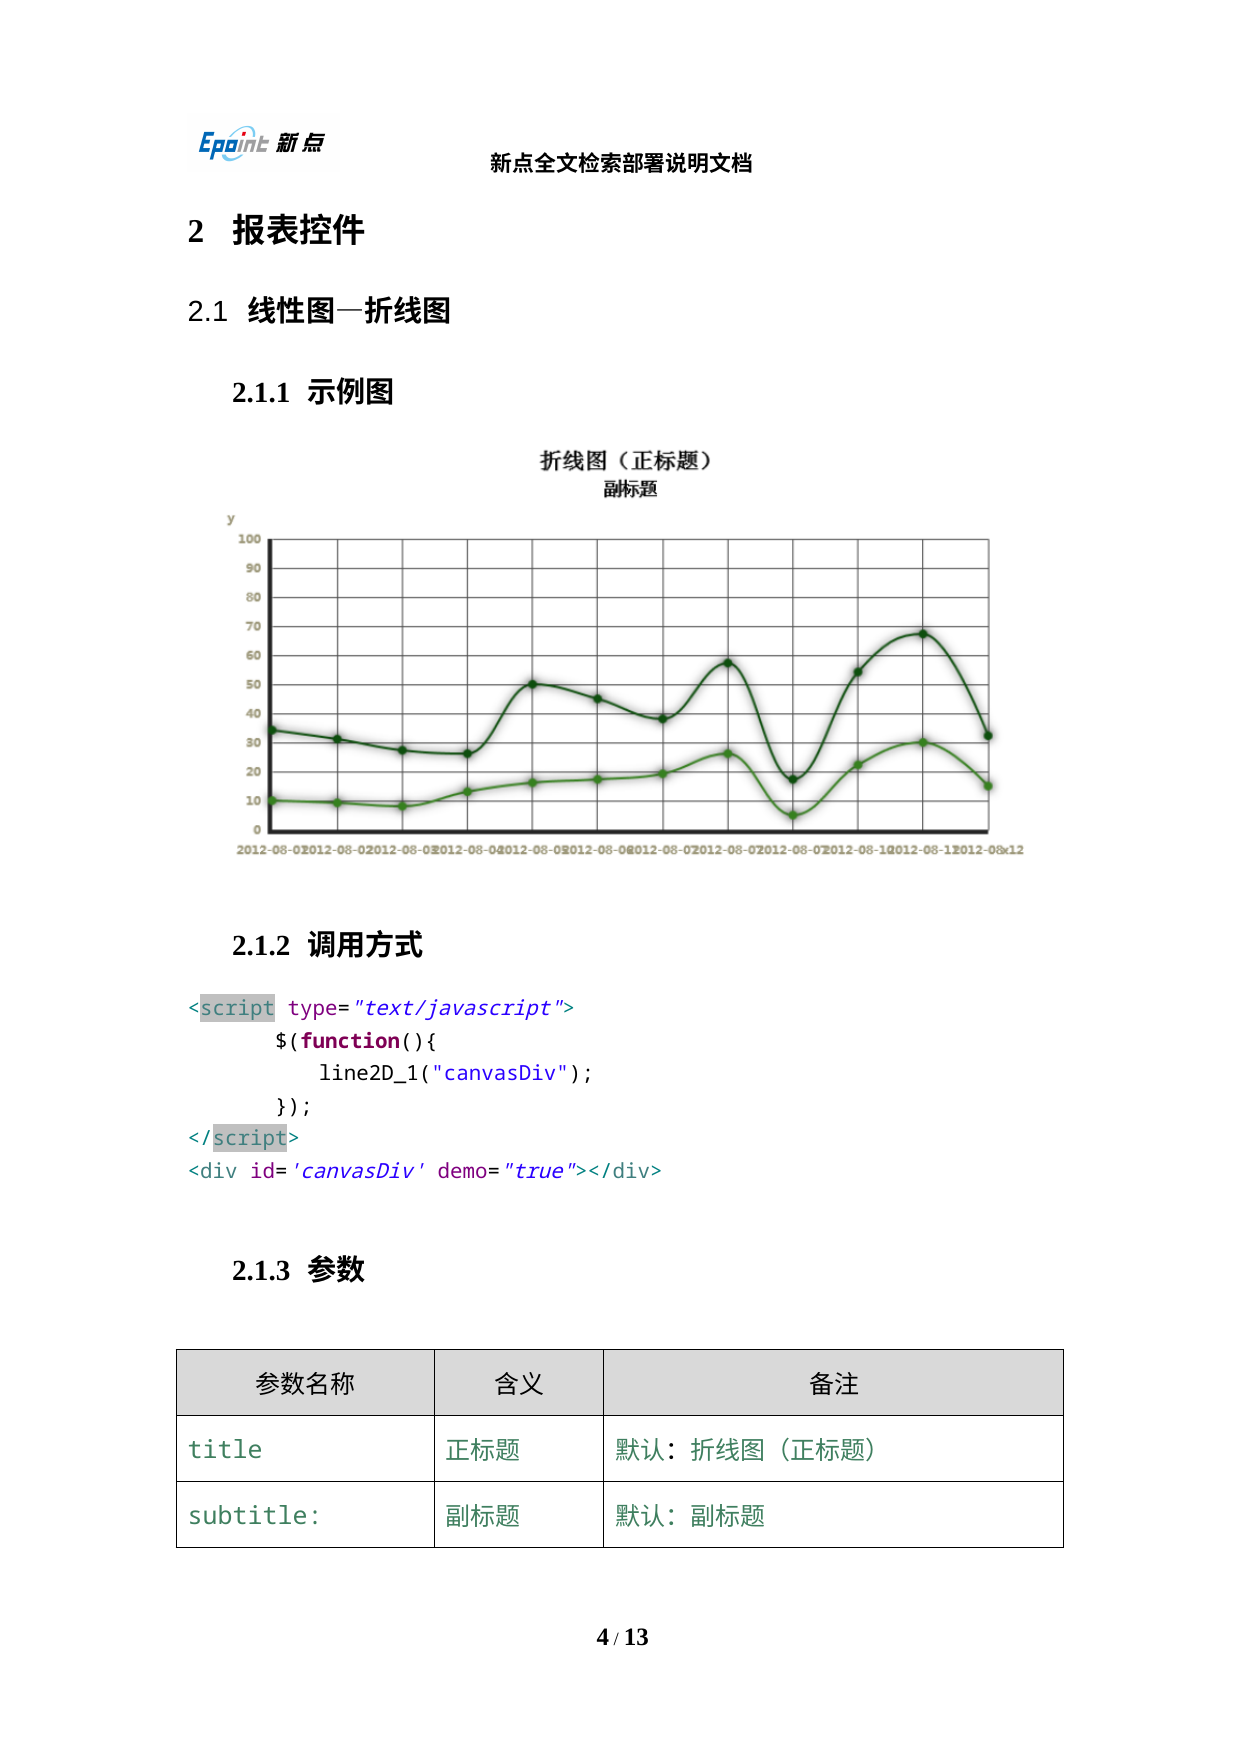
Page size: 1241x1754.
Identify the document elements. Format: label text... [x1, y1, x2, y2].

subtitle 报表控件 [187, 195, 1053, 260]
table_cell title [177, 1416, 434, 1481]
text line2D_1("canvasDiv"); [187, 1056, 1053, 1089]
text <div id='canvasDiv' demo="true"></div> [187, 1154, 1053, 1186]
picture [187, 438, 1053, 865]
table_header 备注 [604, 1350, 1063, 1415]
table_cell 默认：副标题 [604, 1482, 1063, 1547]
table_cell 默认：折线图（正标题） [604, 1416, 1063, 1481]
table_cell 副标题 [435, 1482, 603, 1547]
table_cell 正标题 [435, 1416, 603, 1481]
text </script> [187, 1121, 1053, 1154]
picture [187, 113, 340, 172]
table_header 含义 [435, 1350, 603, 1415]
subtitle 线性图—折线图 [187, 276, 1053, 341]
table_cell subtitle: [177, 1482, 434, 1547]
table_header 参数名称 [177, 1350, 434, 1415]
text }); [187, 1089, 1053, 1121]
subtitle 示例图 [232, 358, 1053, 423]
subtitle 参数 [232, 1235, 1053, 1300]
text <script type="text/javascript"> [187, 991, 1053, 1024]
subtitle 调用方式 [232, 910, 1053, 975]
text $(function(){ [187, 1024, 1053, 1056]
